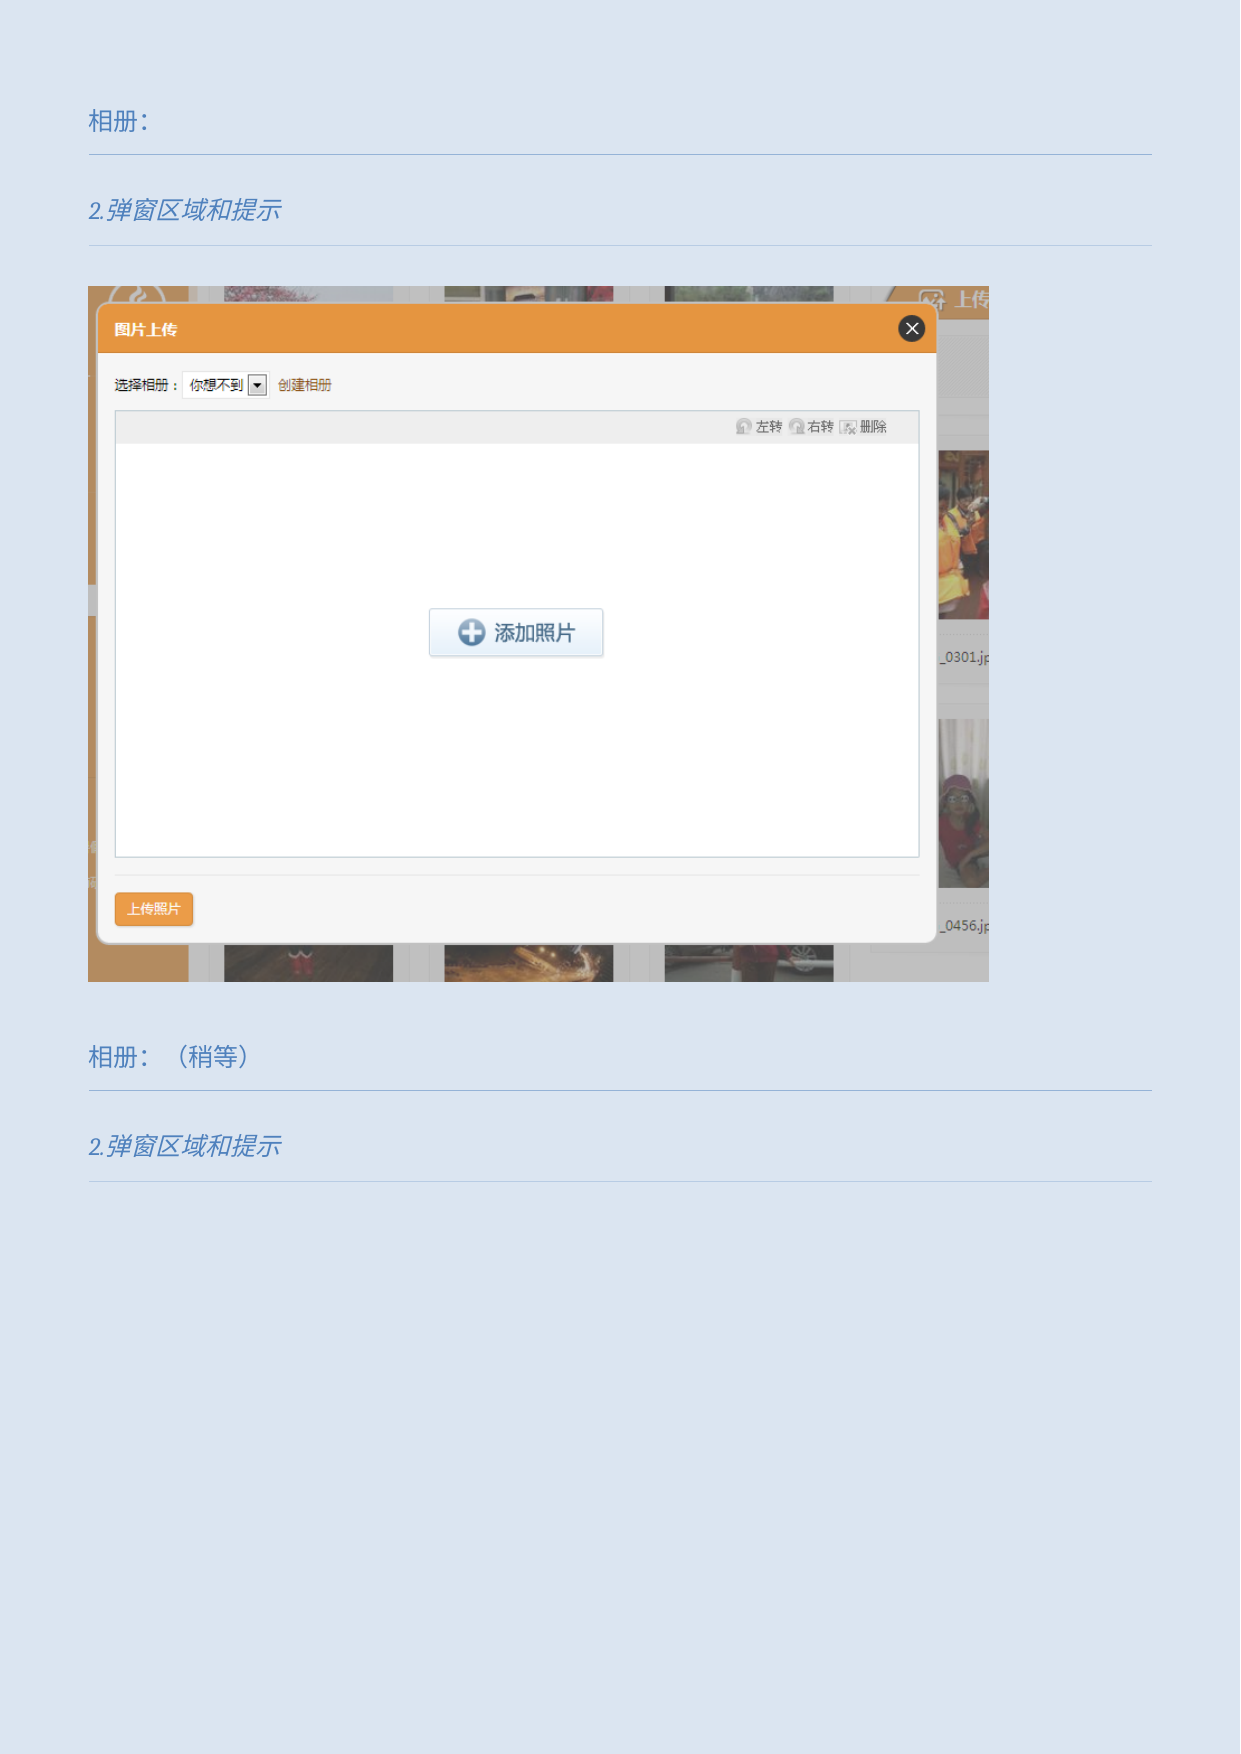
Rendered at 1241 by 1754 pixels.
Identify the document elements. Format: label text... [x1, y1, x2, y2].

subtitle 相册： [89, 87, 1152, 154]
subtitle 2.弹窗区域和提示 [89, 1112, 1152, 1181]
picture [88, 286, 989, 982]
subtitle 2.弹窗区域和提示 [89, 176, 1152, 245]
subtitle 相册：（稍等） [89, 1023, 1152, 1090]
